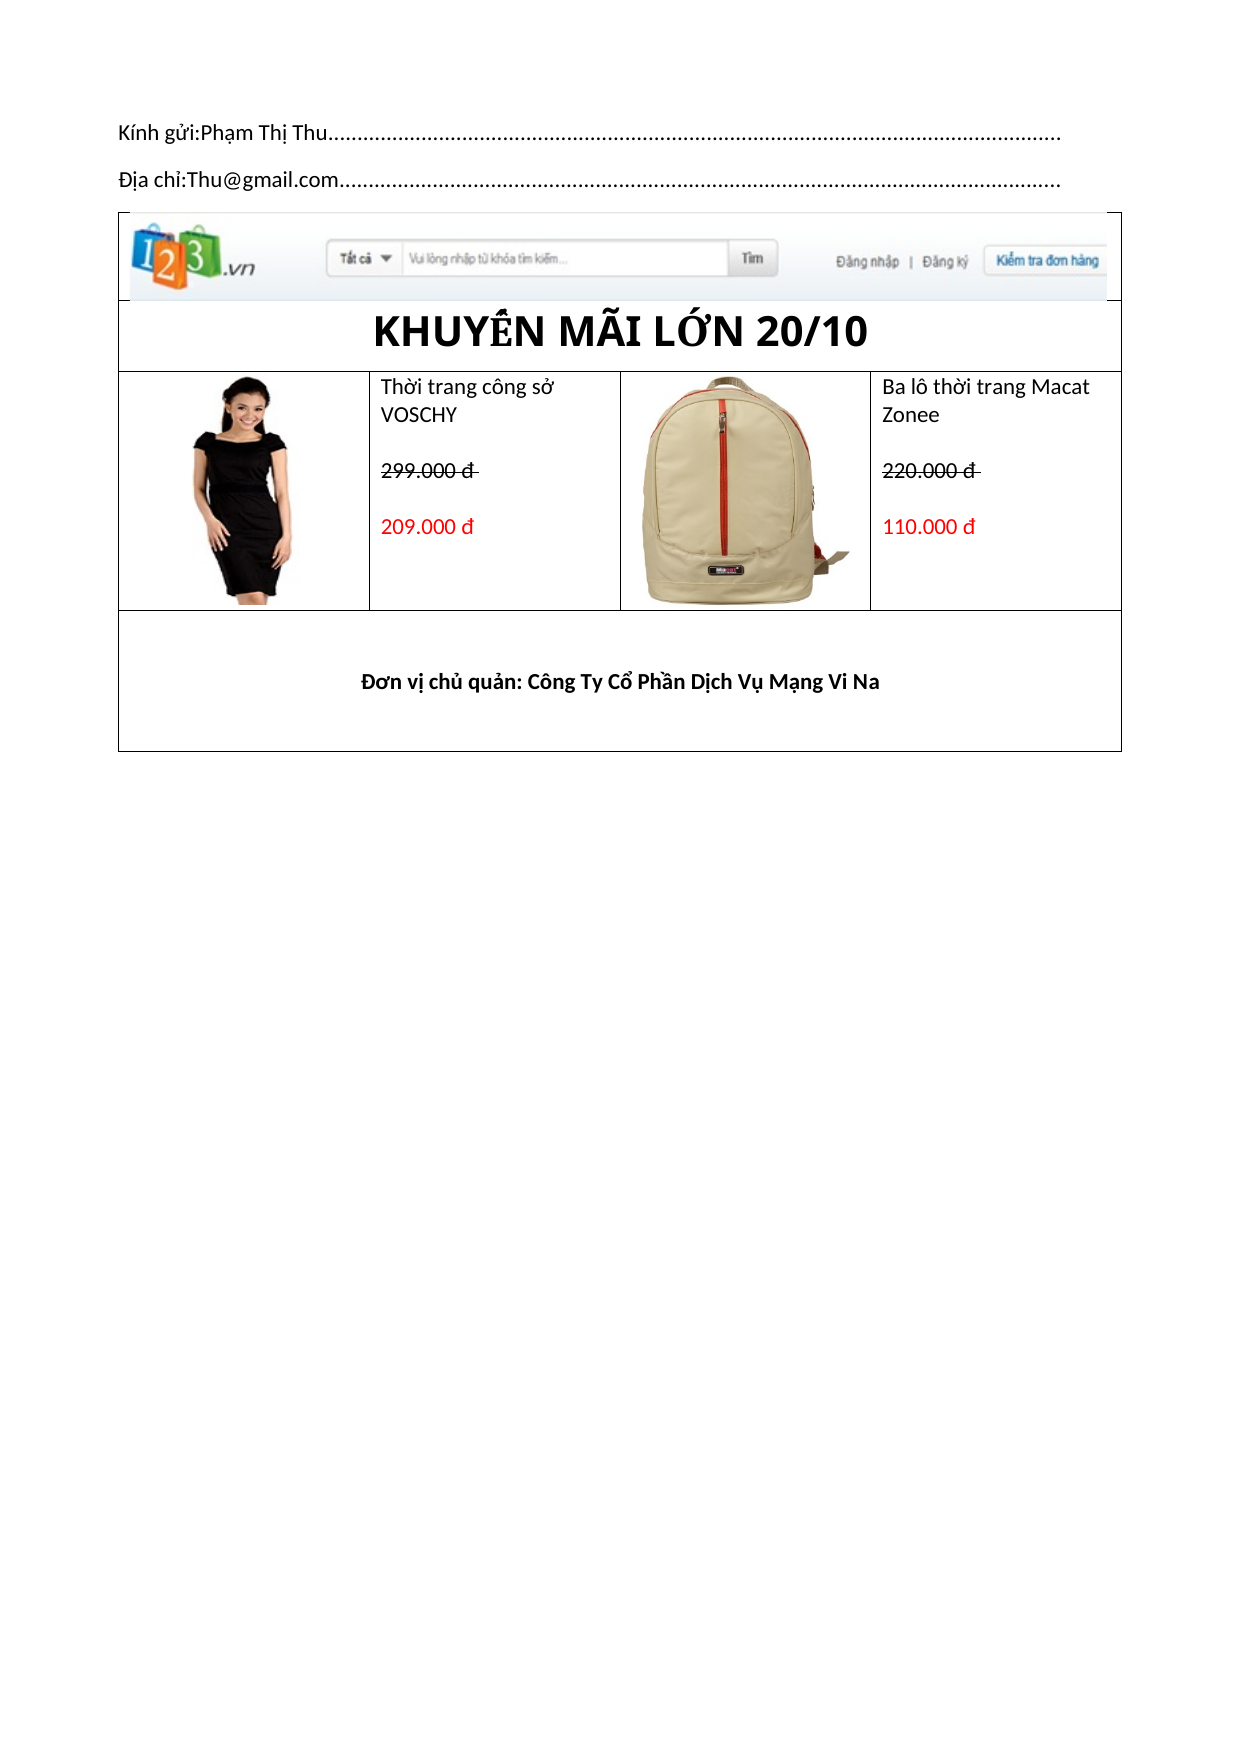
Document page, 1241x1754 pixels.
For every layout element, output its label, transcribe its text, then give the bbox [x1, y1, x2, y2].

picture [129, 372, 357, 605]
text Địa chỉ:Thu@gmail.com [118, 165, 1122, 193]
table_cell KHUYẾN MÃI LỚN 20/10 [119, 301, 1121, 371]
table_cell Ba lô thời trang Macat Zonee 220.000 đ 110.000 đ [871, 372, 1121, 610]
table_cell Đơn vị chủ quản: Công Ty Cổ Phần Dịch Vụ Mạng Vi Na [119, 611, 1121, 751]
text Kính gửi:Phạm Thị Thu [118, 118, 1122, 146]
table_cell [621, 372, 631, 610]
picture [631, 372, 854, 610]
table_cell Thời trang công sở VOSCHY 299.000 đ 209.000 đ [370, 372, 620, 610]
table_cell [119, 372, 369, 610]
table_header [119, 213, 129, 300]
table_cell [854, 372, 870, 610]
picture [129, 212, 1107, 301]
table_header [1107, 213, 1121, 300]
